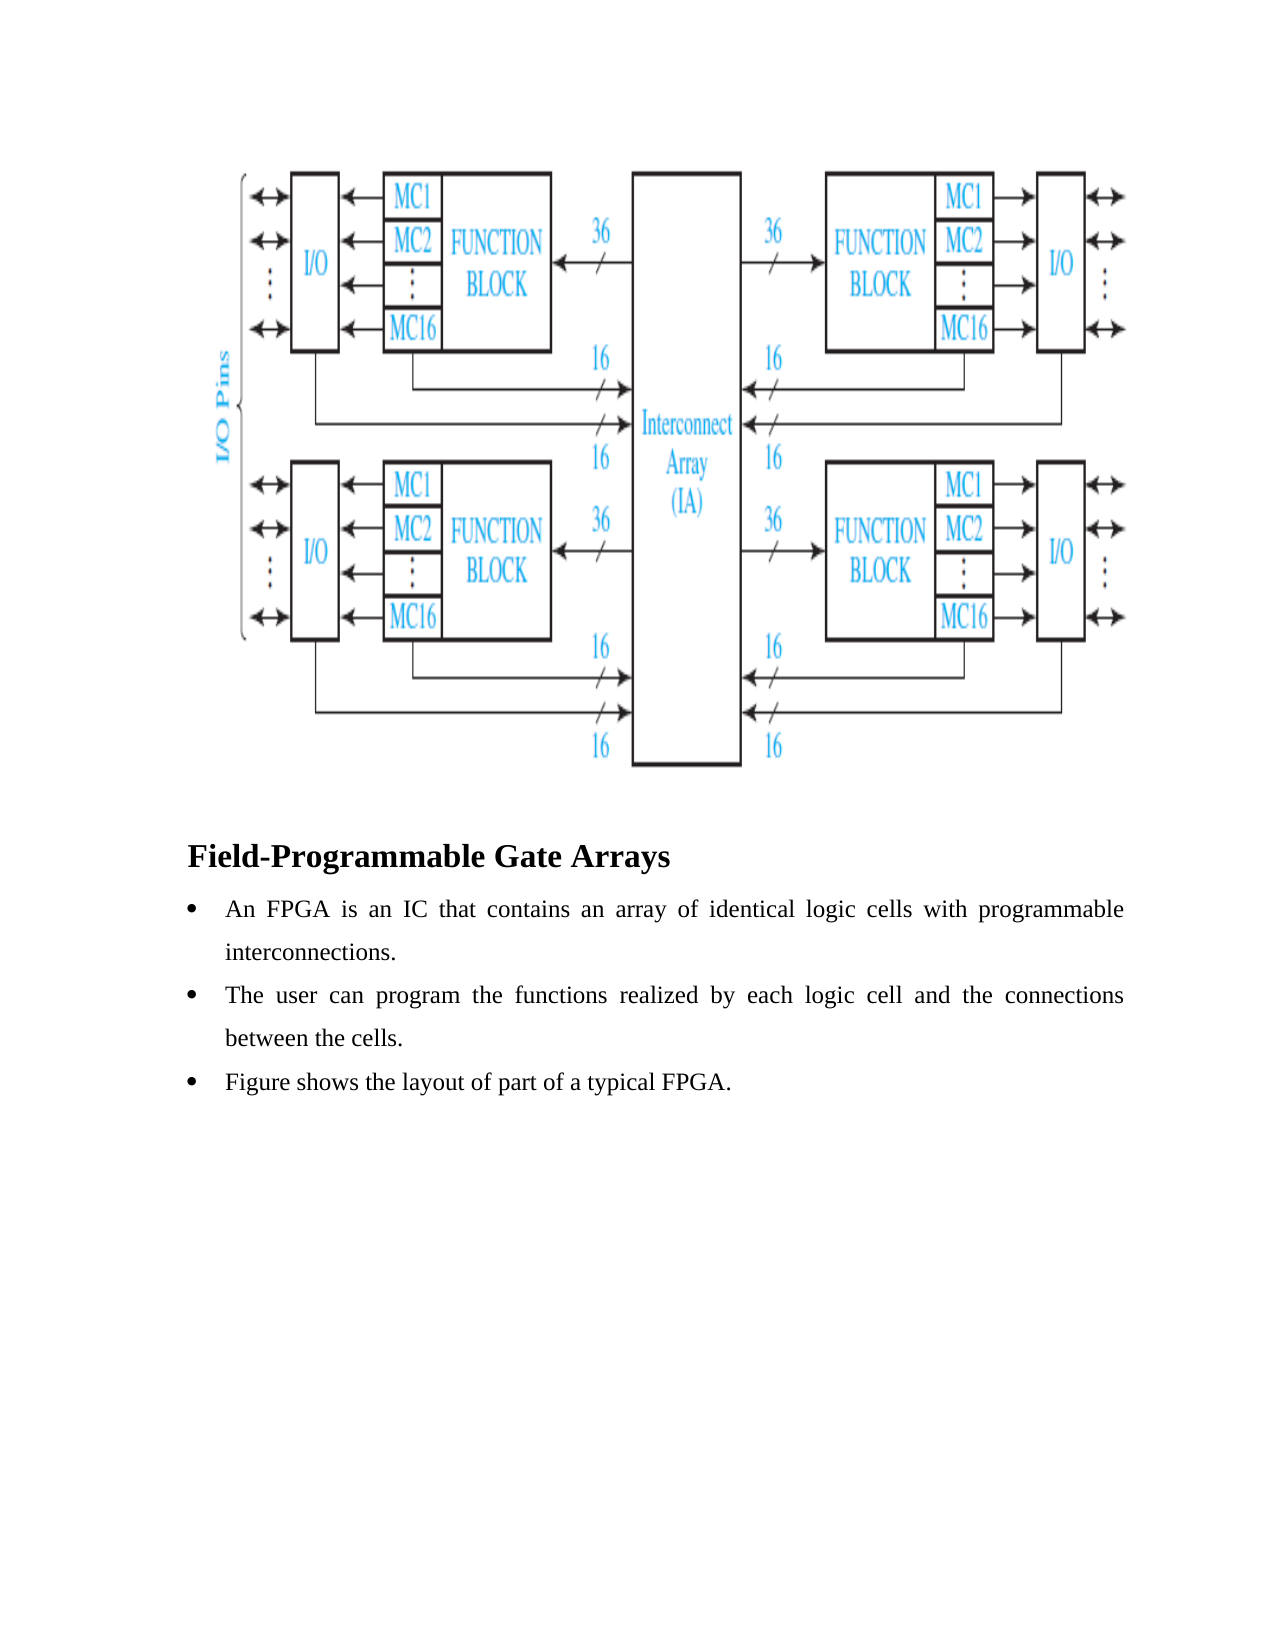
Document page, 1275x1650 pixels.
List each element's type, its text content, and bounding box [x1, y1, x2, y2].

text Field-Programmable Gate Arrays [187, 837, 1125, 875]
list Figure shows the layout of part of a typical FPGA. [187, 1067, 1125, 1095]
list An FPGA is an IC that contains an array of identical logic cells with programmable interconnections. [187, 894, 1125, 966]
list The user can program the functions realized by each logic cell and the connections between the cells. [187, 980, 1125, 1052]
picture [187, 150, 1163, 809]
